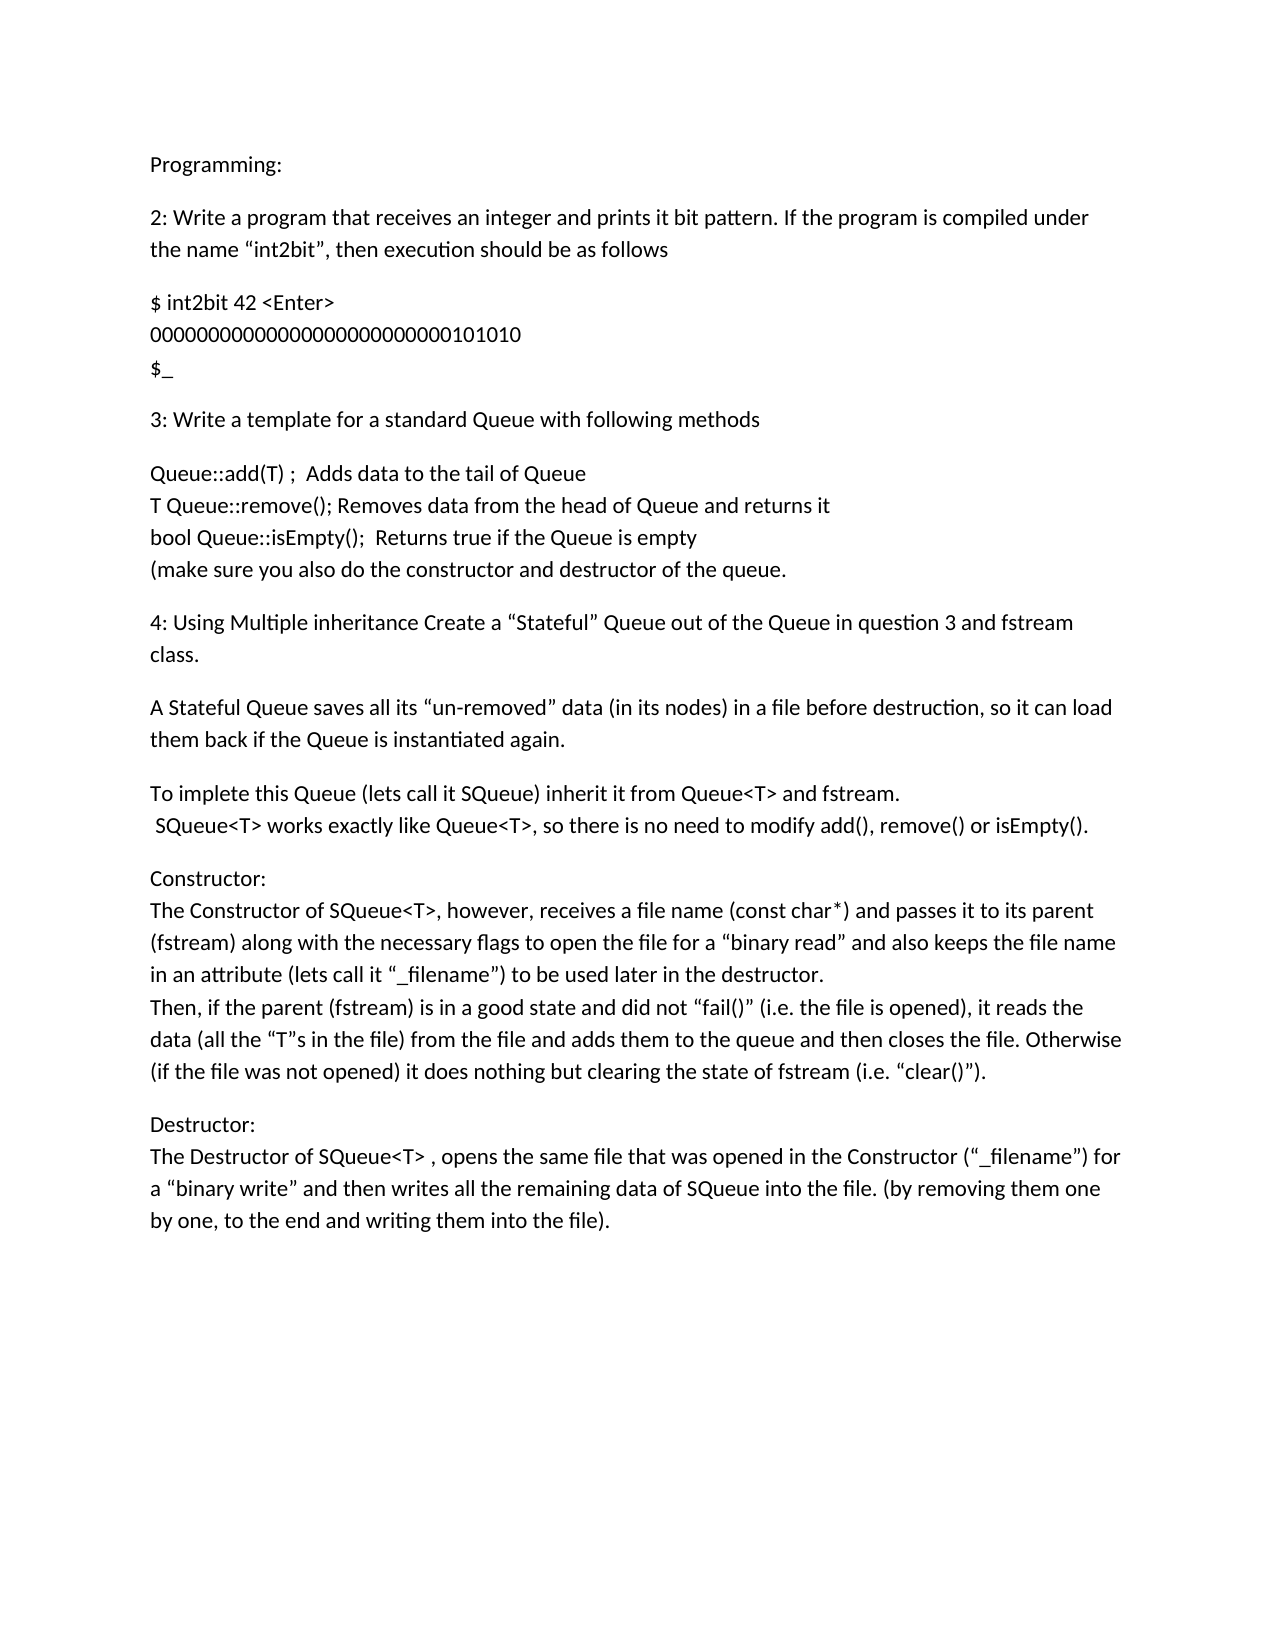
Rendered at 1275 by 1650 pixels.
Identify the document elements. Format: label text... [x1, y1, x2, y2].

text Destructor: The Destructor of SQueue<T> , opens the same file that was opened in the Constructor (“_filename”) for a “binary write” and then writes all the remaining data of SQueue into the file. (by removing them one by one, to the end and writing them into the file). [150, 1110, 1125, 1234]
text 4: Using Multiple inheritance Create a “Stateful” Queue out of the Queue in question 3 and fstream class. [150, 608, 1125, 668]
text 2: Write a program that receives an integer and prints it bit pattern. If the program is compiled under the name “int2bit”, then execution should be as follows [150, 203, 1125, 263]
text A Stateful Queue saves all its “un-removed” data (in its nodes) in a file before destruction, so it can load them back if the Queue is instantiated again. [150, 693, 1125, 754]
text To implete this Queue (lets call it SQueue) inherit it from Queue<T> and fstream. SQueue<T> works exactly like Queue<T>, so there is no need to modify add(), remove() or isEmpty(). [150, 779, 1125, 839]
text $ int2bit 42 <Enter> 00000000000000000000000000101010 $_ [150, 288, 1125, 381]
text Queue::add(T) ; Adds data to the tail of Queue T Queue::remove(); Removes data from the head of Queue and returns it bool Queue::isEmpty(); Returns true if the Queue is empty (make sure you also do the constructor and destructor of the queue. [150, 459, 1125, 583]
text 3: Write a template for a standard Queue with following methods [150, 406, 1125, 434]
text Constructor: The Constructor of SQueue<T>, however, receives a file name (const char*) and passes it to its parent (fstream) along with the necessary flags to open the file for a “binary read” and also keeps the file name in an attribute (lets call it “_filename”) to be used later in the destructor. Then, if the parent (fstream) is in a good state and did not “fail()” (i.e. the file is opened), it reads the data (all the “T”s in the file) from the file and adds them to the queue and then closes the file. Otherwise (if the file was not opened) it does nothing but clearing the state of fstream (i.e. “clear()”). [150, 864, 1125, 1085]
text Programming: [150, 150, 1125, 178]
